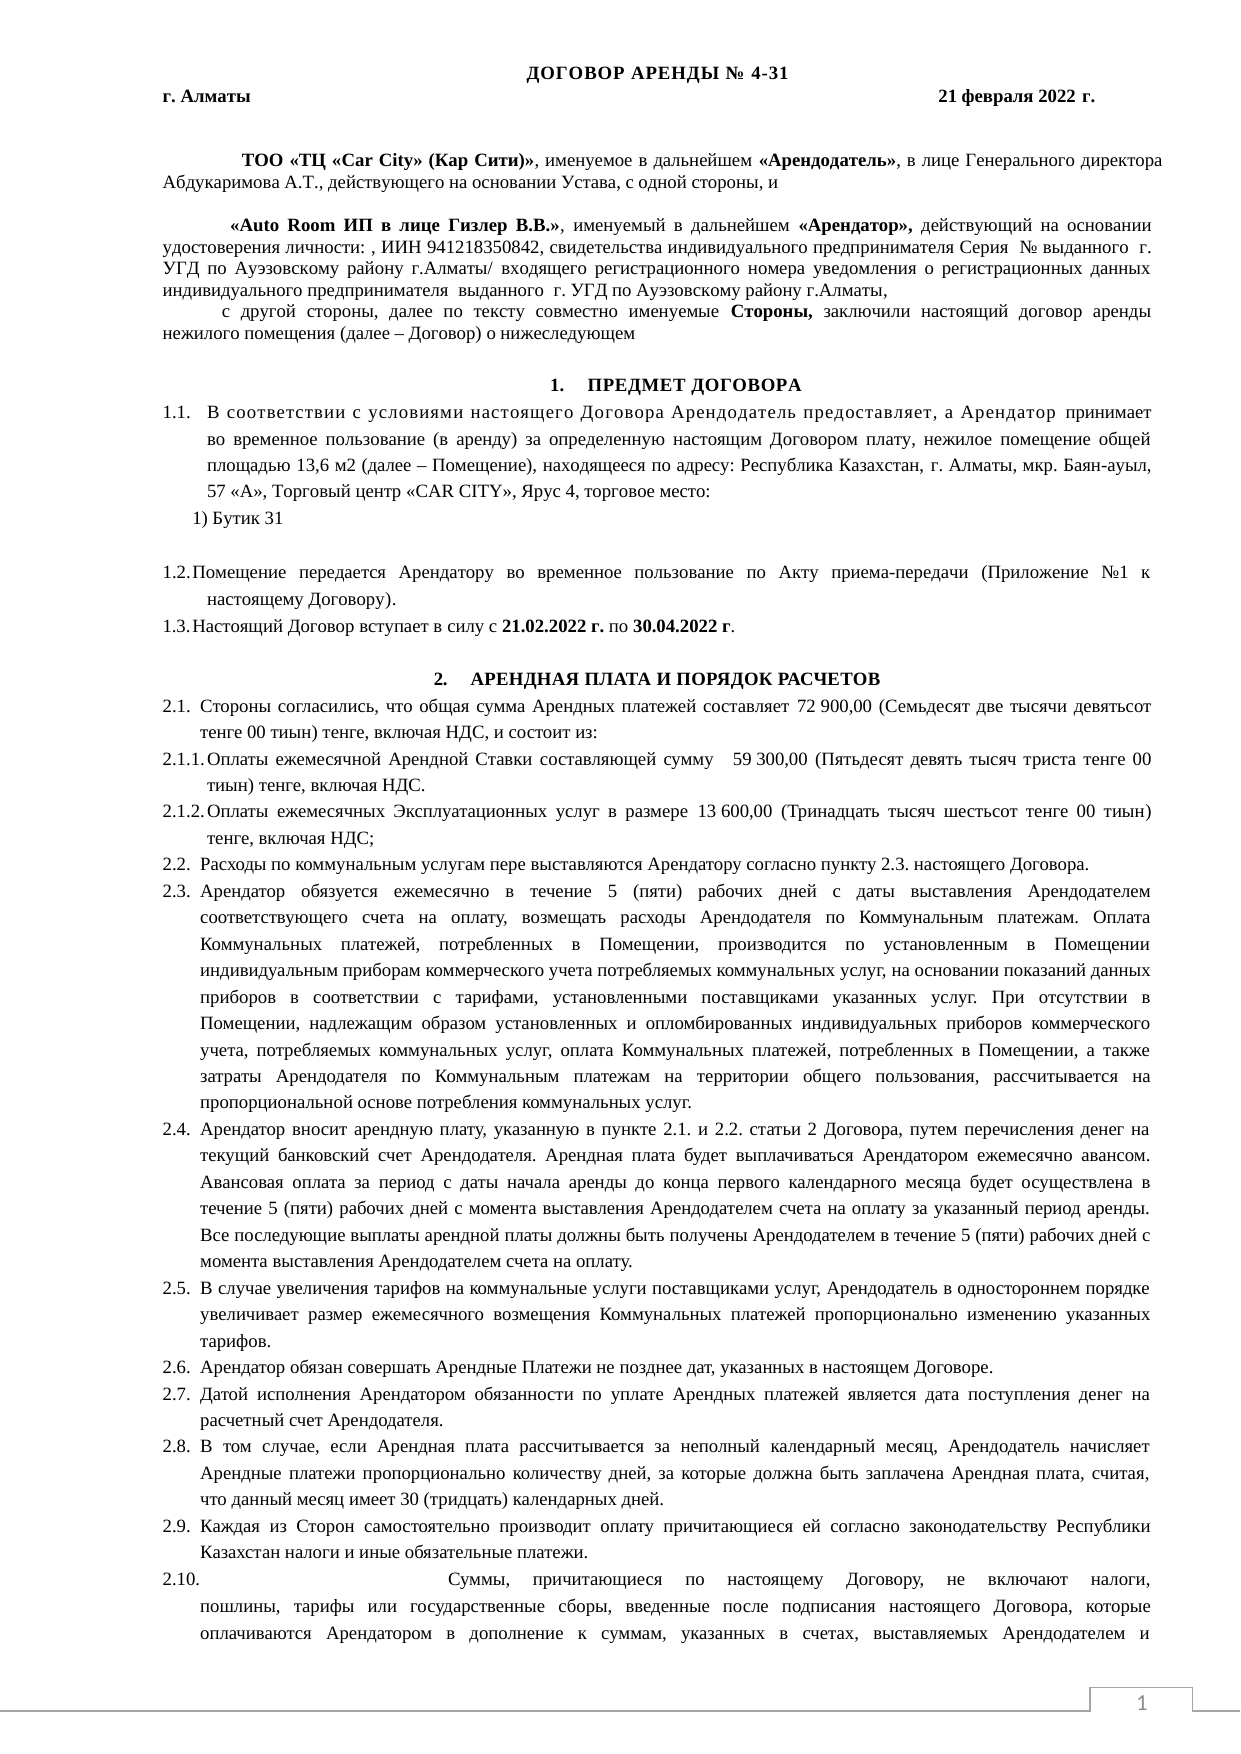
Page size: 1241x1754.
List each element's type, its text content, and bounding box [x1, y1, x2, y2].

list В том случае, если Арендная плата рассчитывается за неполный календарный месяц, Арендодатель начисляет Арендные платежи пропорционально количеству дней, за которые должна быть заплачена Арендная плата, считая, что данный месяц имеет 30 (тридцать) календарных дней. [162, 1432, 1152, 1511]
list Арендатор вносит арендную плату, указанную в пункте 2.1. и 2.2. статьи 2 Договора, путем перечисления денег на текущий банковский счет Арендодателя. Арендная плата будет выплачиваться Арендатором ежемесячно авансом. Авансовая оплата за период с даты начала аренды до конца первого календарного месяца будет осуществлена в течение 5 (пяти) рабочих дней с момента выставления Арендодателем счета на оплату за указанный период аренды. Все последующие выплаты арендной платы должны быть получены Арендодателем в течение 5 (пяти) рабочих дней с момента выставления Арендодателем счета на оплату. [162, 1114, 1152, 1273]
text «Auto Room ИП в лице Гизлер В.В.», именуемый в дальнейшем «Арендатор», действующий на основании удостоверения личности: , ИИН 941218350842, свидетельства индивидуального предпринимателя Серия № выданного г. УГД по Ауэзовскому району г.Алматы/ входящего регистрационного номера уведомления о регистрационных данных индивидуального предпринимателя выданного г. УГД по Ауэзовскому району г.Алматы, [162, 214, 1152, 300]
list Датой исполнения Арендатором обязанности по уплате Арендных платежей является дата поступления денег на расчетный счет Арендодателя. [162, 1379, 1152, 1432]
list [162, 1564, 1152, 1645]
list Расходы по коммунальным услугам пере выставляются Арендатору согласно пункту 2.3. настоящего Договора. [162, 850, 1152, 876]
text 1) Бутик 31 [192, 504, 1152, 530]
list Арендатор обязан совершать Арендные Платежи не позднее дат, указанных в настоящем Договоре. [162, 1352, 1152, 1379]
text ТОО «ТЦ «Car City» (Кар Сити)», именуемое в дальнейшем «Арендодатель», в лице Генерального директора Абдукаримова А.Т., действующего на основании Устава, с одной стороны, и [162, 149, 1163, 192]
list ПРЕДМЕТ ДОГОВОРА [200, 370, 1152, 397]
text с другой стороны, далее по тексту совместно именуемые Стороны, заключили настоящий договор аренды нежилого помещения (далее – Договор) о нижеследующем [162, 300, 1152, 343]
list Каждая из Сторон самостоятельно производит оплату причитающиеся ей согласно законодательству Республики Казахстан налоги и иные обязательные платежи. [162, 1511, 1152, 1564]
list 2. АРЕНДНАЯ ПЛАТА И ПОРЯДОК РАСЧЕТОВ [162, 664, 1152, 691]
list Оплаты ежемесячных Эксплуатационных услуг в размере 13 600,00 (Тринадцать тысяч шестьсот тенге 00 тиын) тенге, включая НДС; [162, 797, 1152, 850]
list Помещение передается Арендатору во временное пользование по Акту приема-передачи (Приложение №1 к настоящему Договору). [162, 558, 1152, 611]
list Стороны согласились, что общая сумма Арендных платежей составляет 72 900,00 (Семьдесят две тысячи девятьсот тенге 00 тиын) тенге, включая НДС, и состоит из: [162, 691, 1152, 744]
list Оплаты ежемесячной Арендной Ставки составляющей сумму 59 300,00 (Пятьдесят девять тысяч триста тенге 00 тиын) тенге, включая НДС. [162, 744, 1152, 797]
text ДОГОВОР АРЕНДЫ № 4-31 [162, 59, 1152, 84]
list В случае увеличения тарифов на коммунальные услуги поставщиками услуг, Арендодатель в одностороннем порядке увеличивает размер ежемесячного возмещения Коммунальных платежей пропорционально изменению указанных тарифов. [162, 1273, 1152, 1352]
list Настоящий Договор вступает в силу с 21.02.2022 г. по 30.04.2022 г. [162, 611, 1152, 637]
list В соответствии с условиями настоящего Договора Арендодатель предоставляет, а Арендатор принимает во временное пользование (в аренду) за определенную настоящим Договором плату, нежилое помещение общей площадью 13,6 м2 (далее – Помещение), находящееся по адресу: Республика Казахстан, г. Алматы, мкр. Баян-ауыл, 57 «А», Торговый центр «CAR CITY», Ярус 4, торговое место: [162, 397, 1152, 503]
list Арендатор обязуется ежемесячно в течение 5 (пяти) рабочих дней с даты выставления Арендодателем соответствующего счета на оплату, возмещать расходы Арендодателя по Коммунальным платежам. Оплата Коммунальных платежей, потребленных в Помещении, производится по установленным в Помещении индивидуальным приборам коммерческого учета потребляемых коммунальных услуг, на основании показаний данных приборов в соответствии с тарифами, установленными поставщиками указанных услуг. При отсутствии в Помещении, надлежащим образом установленных и опломбированных индивидуальных приборов коммерческого учета, потребляемых коммунальных услуг, оплата Коммунальных платежей, потребленных в Помещении, а также затраты Арендодателя по Коммунальным платежам на территории общего пользования, рассчитывается на пропорциональной основе потребления коммунальных услуг. [162, 876, 1152, 1114]
text г. Алматы 21 февраля 2022 г. [162, 84, 1152, 106]
